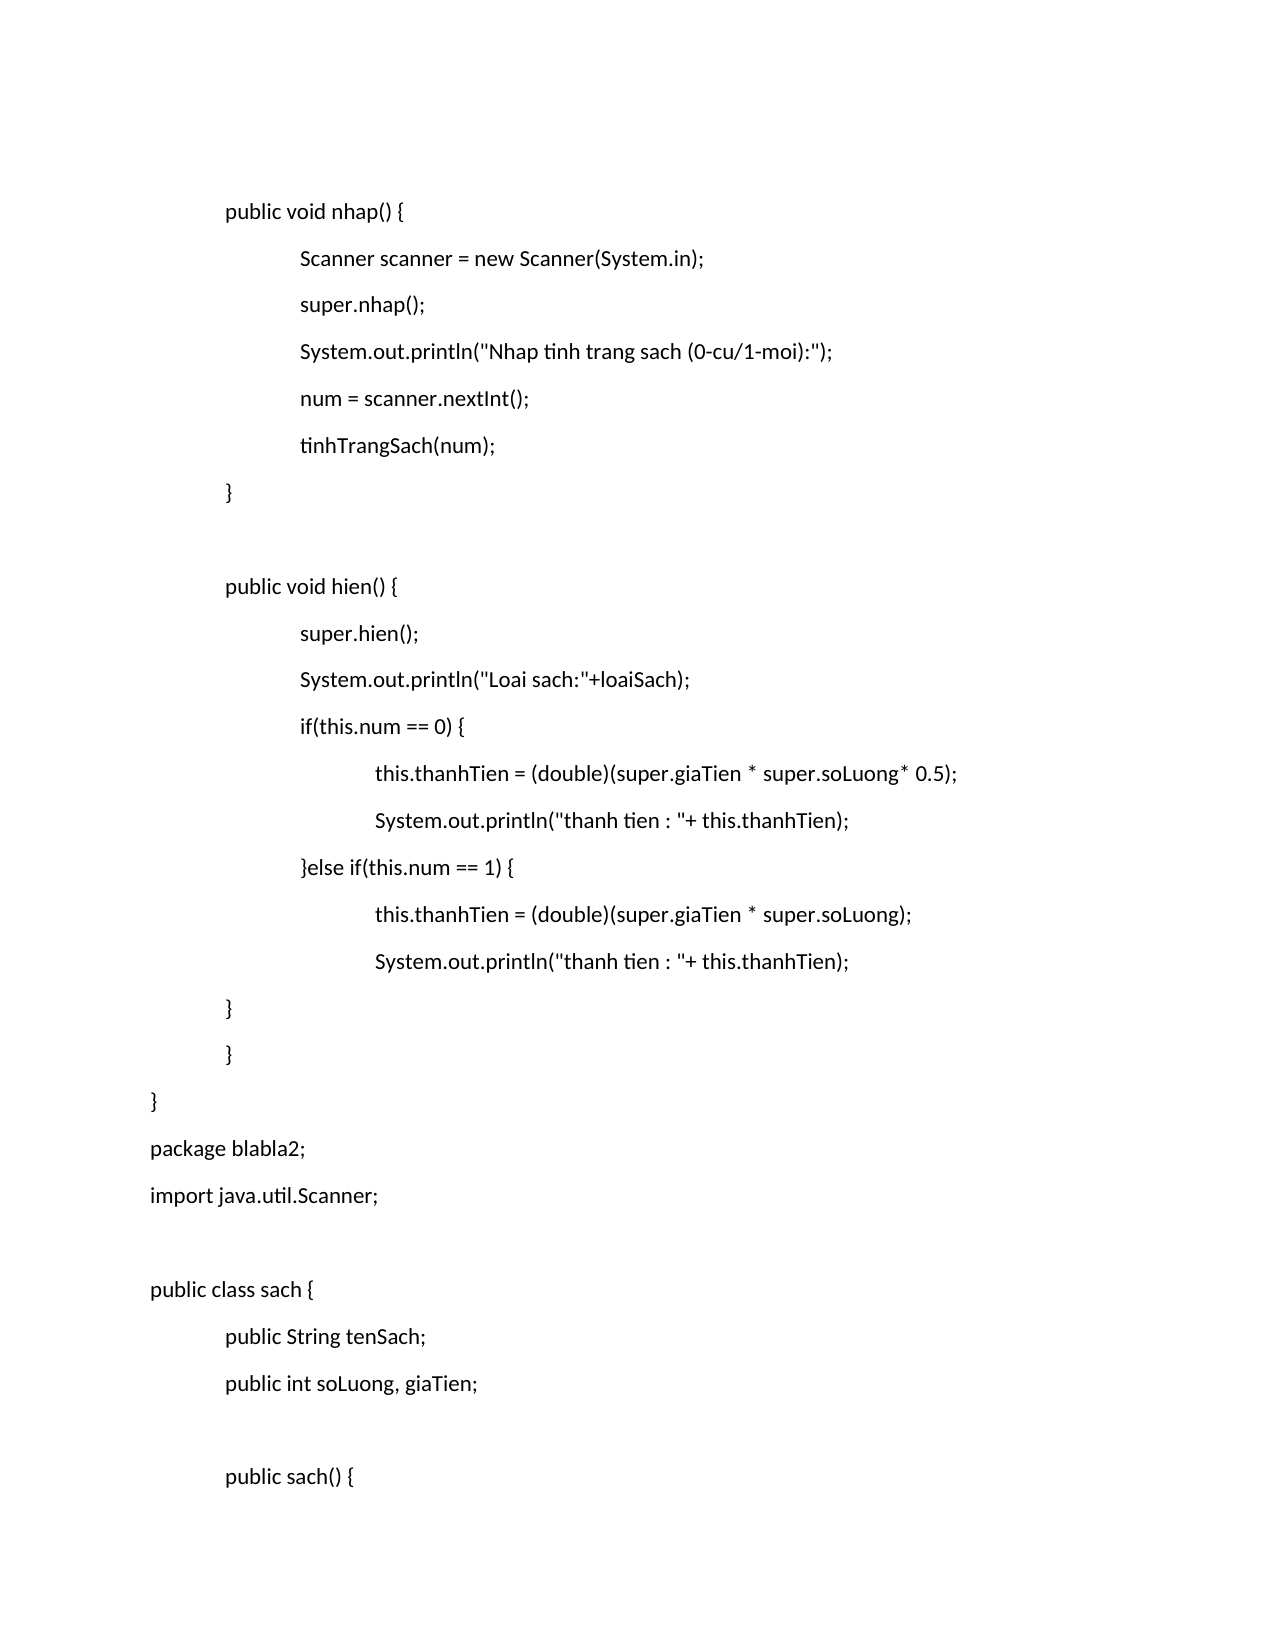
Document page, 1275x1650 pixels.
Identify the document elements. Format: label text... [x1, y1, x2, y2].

text Scanner scanner = new Scanner(System.in); [150, 244, 1125, 272]
text if(this.num == 0) { [150, 712, 1125, 741]
text super.hien(); [150, 619, 1125, 647]
text } [150, 478, 1125, 506]
text System.out.println("Loai sach:"+loaiSach); [150, 666, 1125, 694]
text tinhTrangSach(num); [150, 431, 1125, 459]
text public class sach { [150, 1275, 1125, 1303]
text public void nhap() { [150, 197, 1125, 225]
text System.out.println("Nhap tinh trang sach (0-cu/1-moi):"); [150, 337, 1125, 366]
text import java.util.Scanner; [150, 1181, 1125, 1209]
text System.out.println("thanh tien : "+ this.thanhTien); [150, 806, 1125, 834]
text num = scanner.nextInt(); [150, 384, 1125, 412]
text } [150, 994, 1125, 1022]
text public int soLuong, giaTien; [150, 1369, 1125, 1397]
text package blabla2; [150, 1134, 1125, 1162]
text this.thanhTien = (double)(super.giaTien * super.soLuong* 0.5); [150, 759, 1125, 787]
text } [150, 1041, 1125, 1069]
text public sach() { [150, 1462, 1125, 1491]
text }else if(this.num == 1) { [150, 853, 1125, 881]
text public String tenSach; [150, 1322, 1125, 1350]
text public void hien() { [150, 572, 1125, 600]
text System.out.println("thanh tien : "+ this.thanhTien); [150, 947, 1125, 975]
text super.nhap(); [150, 291, 1125, 319]
text } [150, 1087, 1125, 1116]
text this.thanhTien = (double)(super.giaTien * super.soLuong); [150, 900, 1125, 928]
